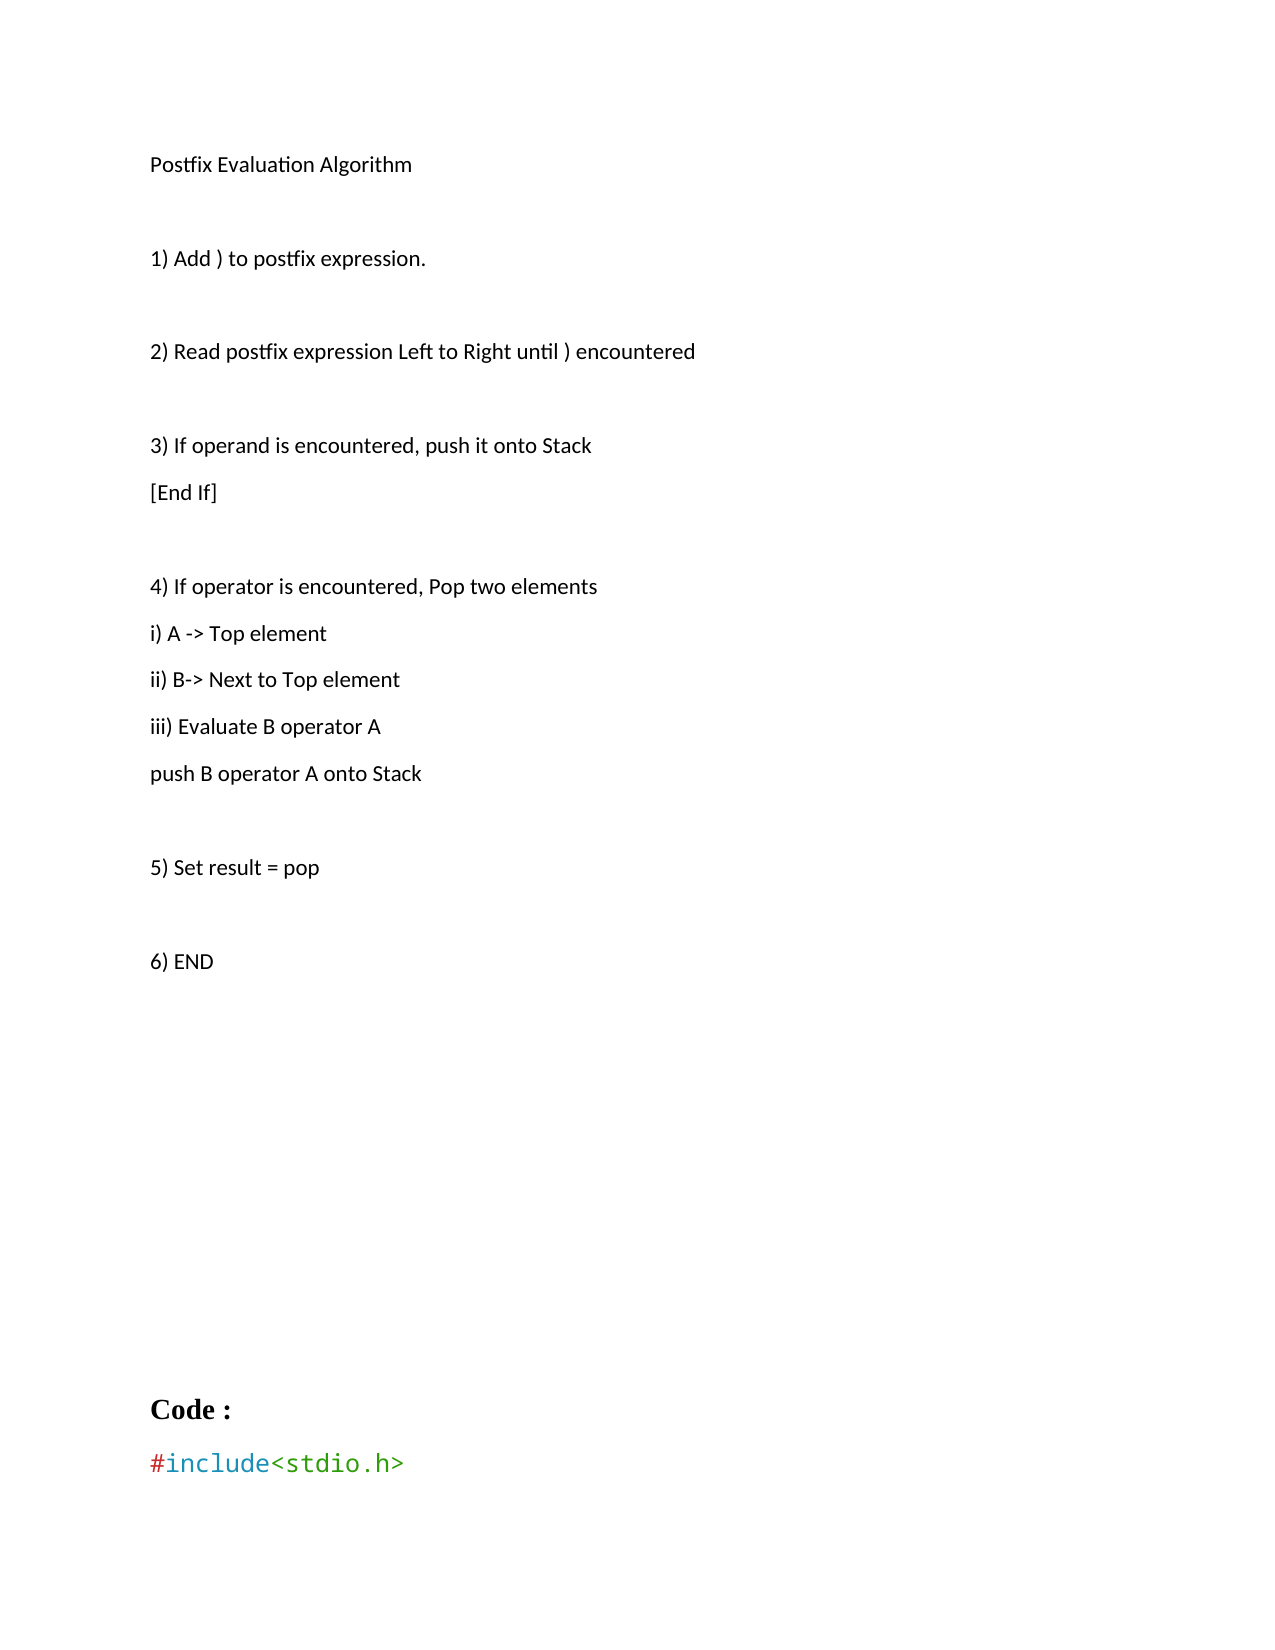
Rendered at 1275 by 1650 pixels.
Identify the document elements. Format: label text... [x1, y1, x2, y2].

text 1) Add ) to postfix expression. [150, 244, 1125, 272]
text [End If] [150, 478, 1125, 506]
text i) A -> Top element [150, 619, 1125, 647]
text 6) END [150, 947, 1125, 975]
text Postfix Evaluation Algorithm [150, 150, 1125, 178]
text ii) B-> Next to Top element [150, 666, 1125, 694]
text 2) Read postfix expression Left to Right until ) encountered [150, 337, 1125, 366]
text 5) Set result = pop [150, 853, 1125, 881]
text push B operator A onto Stack [150, 759, 1125, 787]
text 4) If operator is encountered, Pop two elements [150, 572, 1125, 600]
text iii) Evaluate B operator A [150, 712, 1125, 741]
text Code : [150, 1392, 1125, 1426]
text 3) If operand is encountered, push it onto Stack [150, 431, 1125, 459]
text #include<stdio.h> [150, 1445, 1125, 1479]
